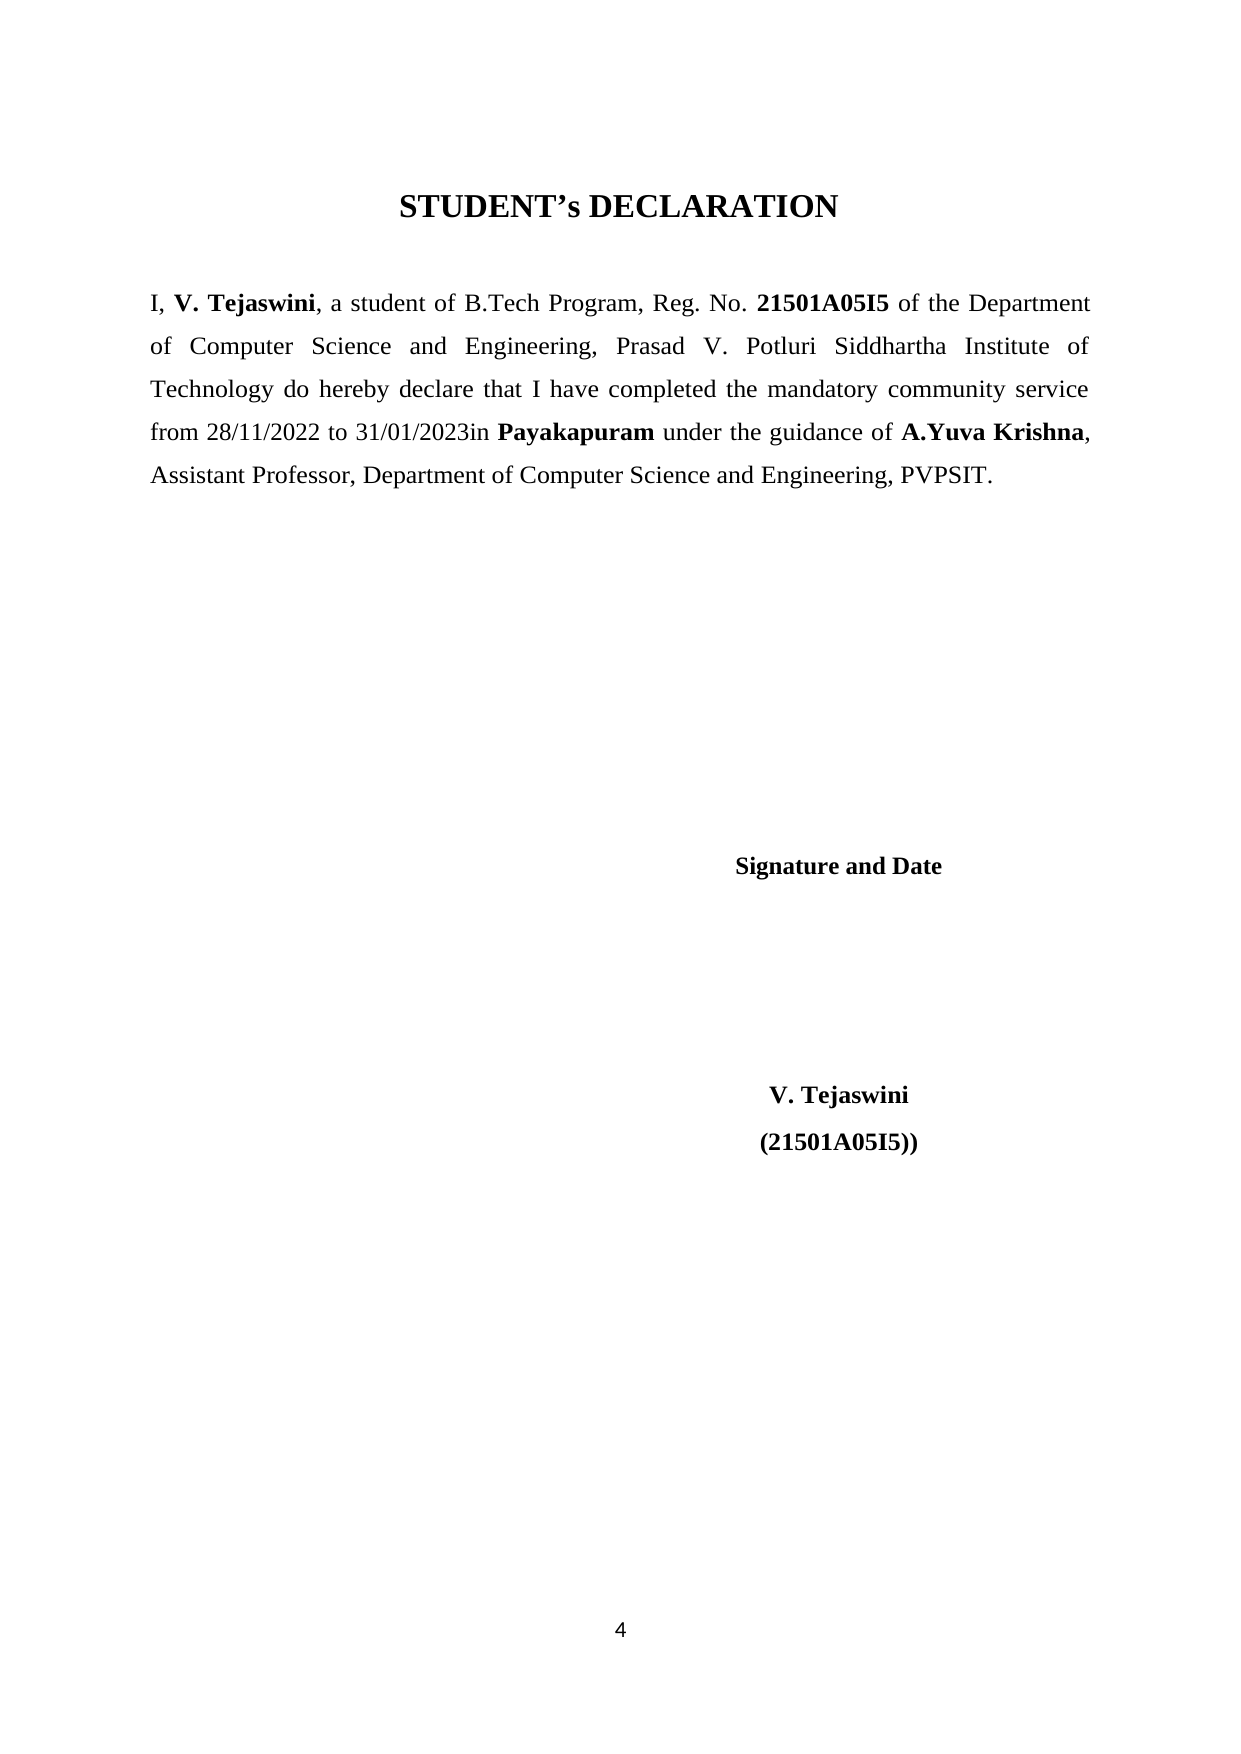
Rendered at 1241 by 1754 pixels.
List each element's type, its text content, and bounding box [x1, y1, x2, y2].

text Signature and Date [599, 676, 1078, 880]
text V. Tejaswini [599, 898, 1078, 1108]
subtitle STUDENT’s DECLARATION [292, 187, 945, 225]
text I, V. Tejaswini, a student of B.Tech Program, Reg. No. 21501A05I5 of the Department of Computer Science and Engineering, Prasad V. Potluri Siddhartha Institute of Technology do hereby declare that I have completed the mandatory community service from 28/11/2022 to 31/01/2023in Payakapuram under the guidance of A.Yuva Krishna, Assistant Professor, Department of Computer Science and Engineering, PVPSIT. [150, 288, 1091, 489]
text (21501A05I5)) [599, 1127, 1078, 1156]
